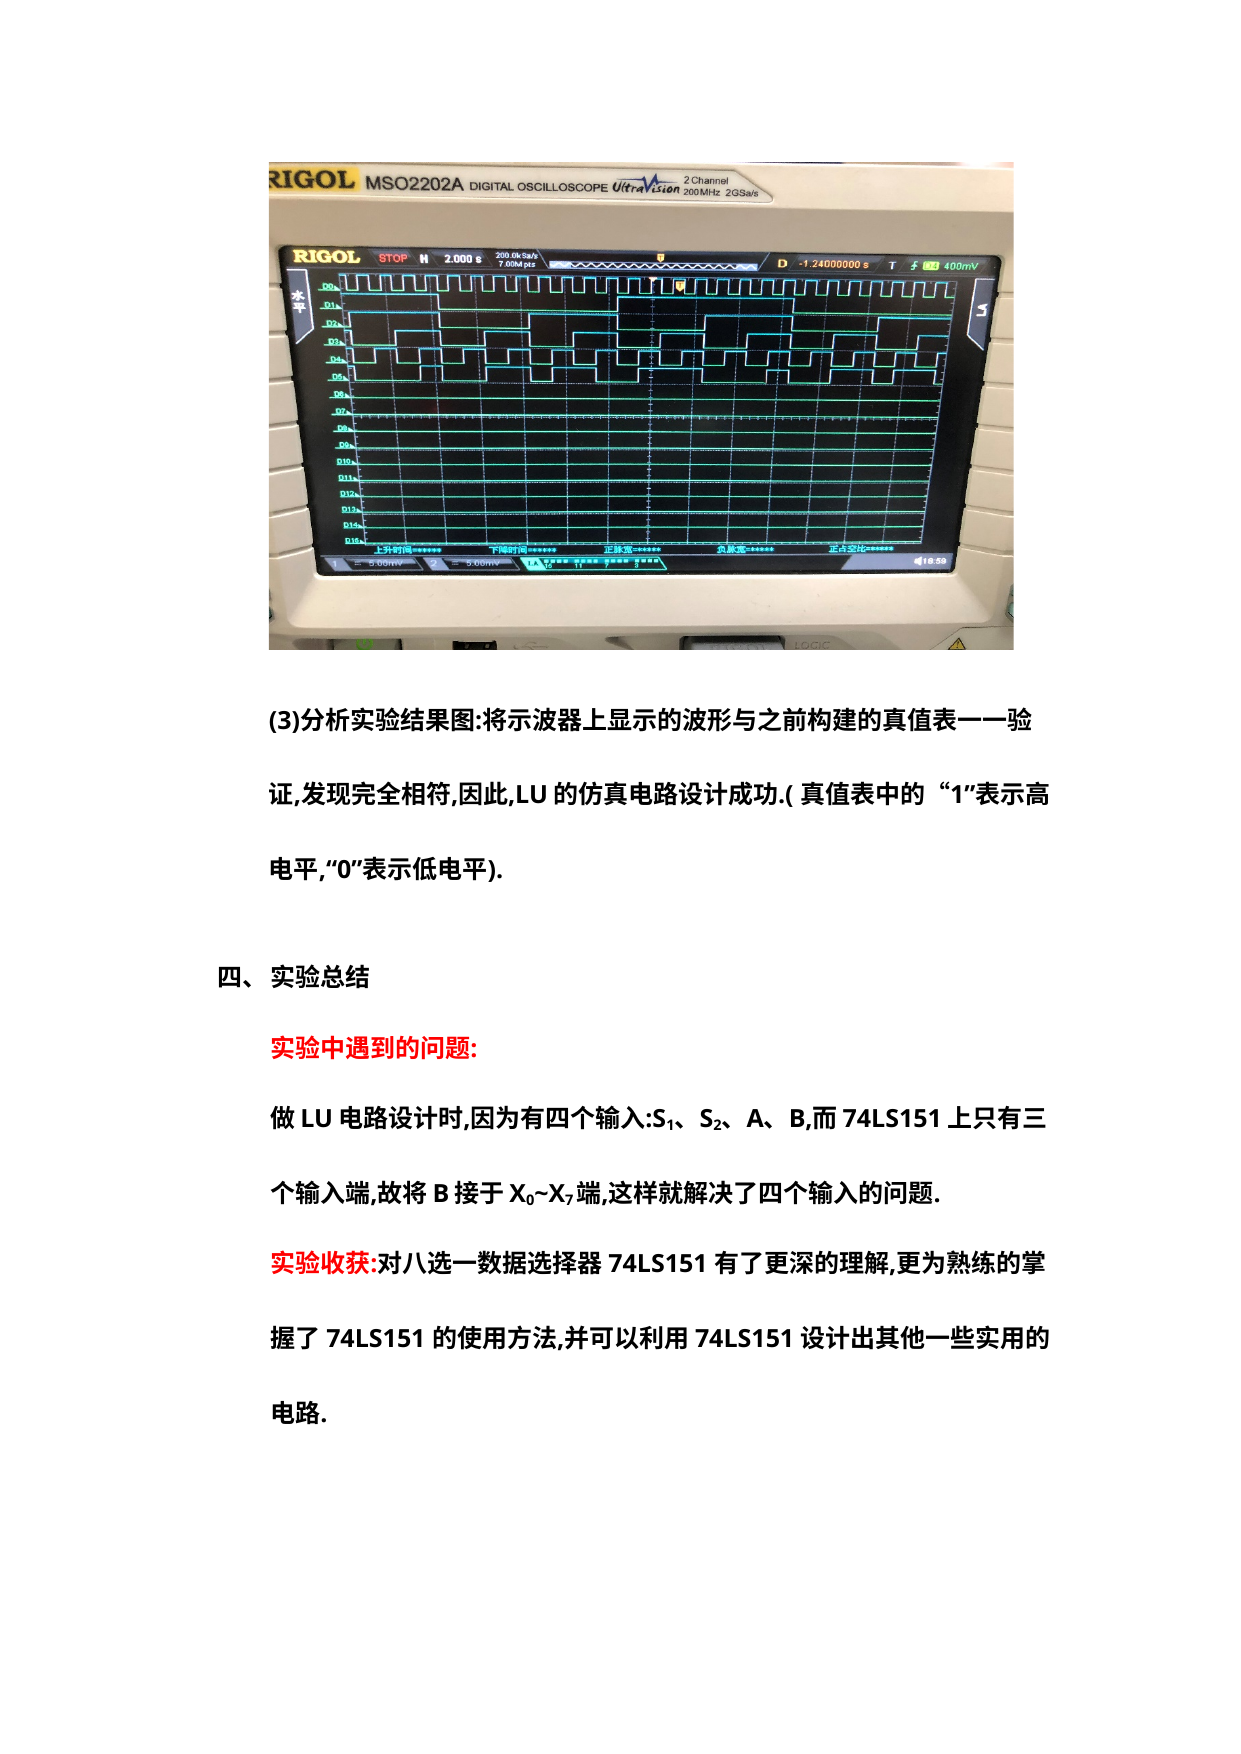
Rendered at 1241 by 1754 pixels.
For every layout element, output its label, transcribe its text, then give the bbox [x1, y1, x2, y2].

text 实验收获:对八选一数据选择器 74LS151 有了更深的理解,更为熟练的掌握了 74LS151 的使用方法,并可以利用 74LS151 设计出其他一些实用的电路. [270, 1229, 1053, 1444]
text 做LU电路设计时,因为有四个输入:S1、S2、A、B,而74LS151上只有三个输入端,故将B接于X0~X7端,这样就解决了四个输入的问题. [270, 1084, 1053, 1224]
list 实验总结 [217, 943, 1053, 1008]
text 实验中遇到的问题: [270, 1014, 1053, 1079]
picture [268, 162, 1014, 650]
text (3)分析实验结果图:将示波器上显示的波形与之前构建的真值表一一验证,发现完全相符,因此,LU的仿真电路设计成功.( 真值表中的“1”表示高电平,“0”表示低电平). [269, 686, 1053, 900]
